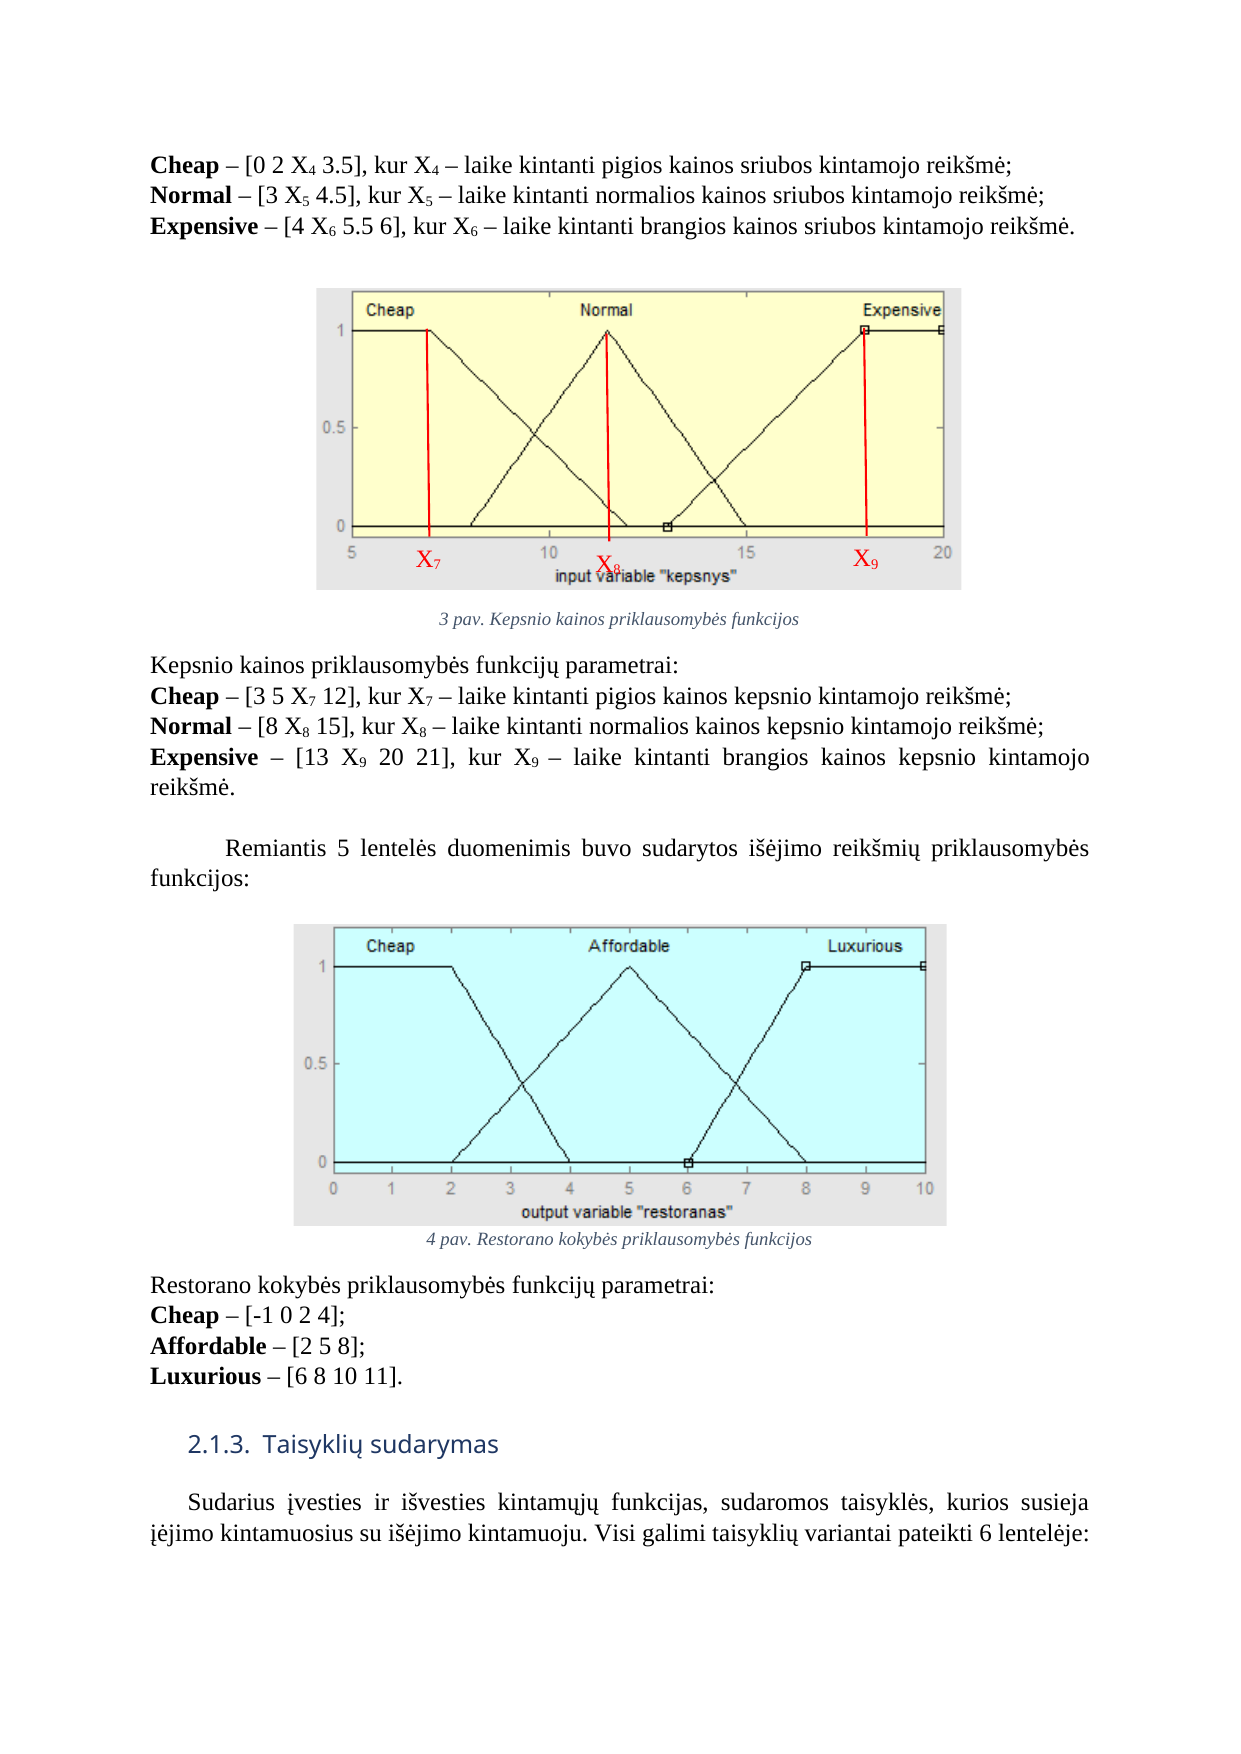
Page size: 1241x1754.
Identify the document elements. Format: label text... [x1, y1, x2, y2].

text 4 pav. Restorano kokybės priklausomybės funkcijos [150, 1228, 1090, 1249]
text 3 pav. Kepsnio kainos priklausomybės funkcijos [150, 608, 1090, 630]
text Cheap – [-1 0 2 4]; [150, 1300, 1090, 1329]
text Cheap – [3 5 X7 12], kur X7 – laike kintanti pigios kainos kepsnio kintamojo reikšmė; [150, 681, 1090, 710]
text Sudarius įvesties ir išvesties kintamųjų funkcijas, sudaromos taisyklės, kurios susieja įėjimo kintamuosius su išėjimo kintamuoju. Visi galimi taisyklių variantai pateikti 6 lentelėje: [150, 1487, 1090, 1546]
text Normal – [8 X8 15], kur X8 – laike kintanti normalios kainos kepsnio kintamojo reikšmė; [150, 711, 1090, 740]
picture [316, 288, 962, 590]
text Luxurious – [6 8 10 11]. [150, 1361, 1090, 1390]
text Expensive – [4 X6 5.5 6], kur X6 – laike kintanti brangios kainos sriubos kintamojo reikšmė. [150, 211, 1090, 239]
text Kepsnio kainos priklausomybės funkcijų parametrai: [150, 651, 1090, 679]
picture [293, 924, 947, 1226]
text Normal – [3 X5 4.5], kur X5 – laike kintanti normalios kainos sriubos kintamojo reikšmė; [150, 180, 1090, 209]
text Affordable – [2 5 8]; [150, 1331, 1090, 1359]
text Expensive – [13 X9 20 21], kur X9 – laike kintanti brangios kainos kepsnio kintamojo reikšmė. [150, 742, 1090, 801]
text Remiantis 5 lentelės duomenimis buvo sudarytos išėjimo reikšmių priklausomybės funkcijos: [150, 833, 1090, 892]
text Cheap – [0 2 X4 3.5], kur X4 – laike kintanti pigios kainos sriubos kintamojo reikšmė; [150, 150, 1090, 179]
subtitle Taisyklių sudarymas [187, 1426, 1090, 1460]
text Restorano kokybės priklausomybės funkcijų parametrai: [150, 1270, 1090, 1299]
